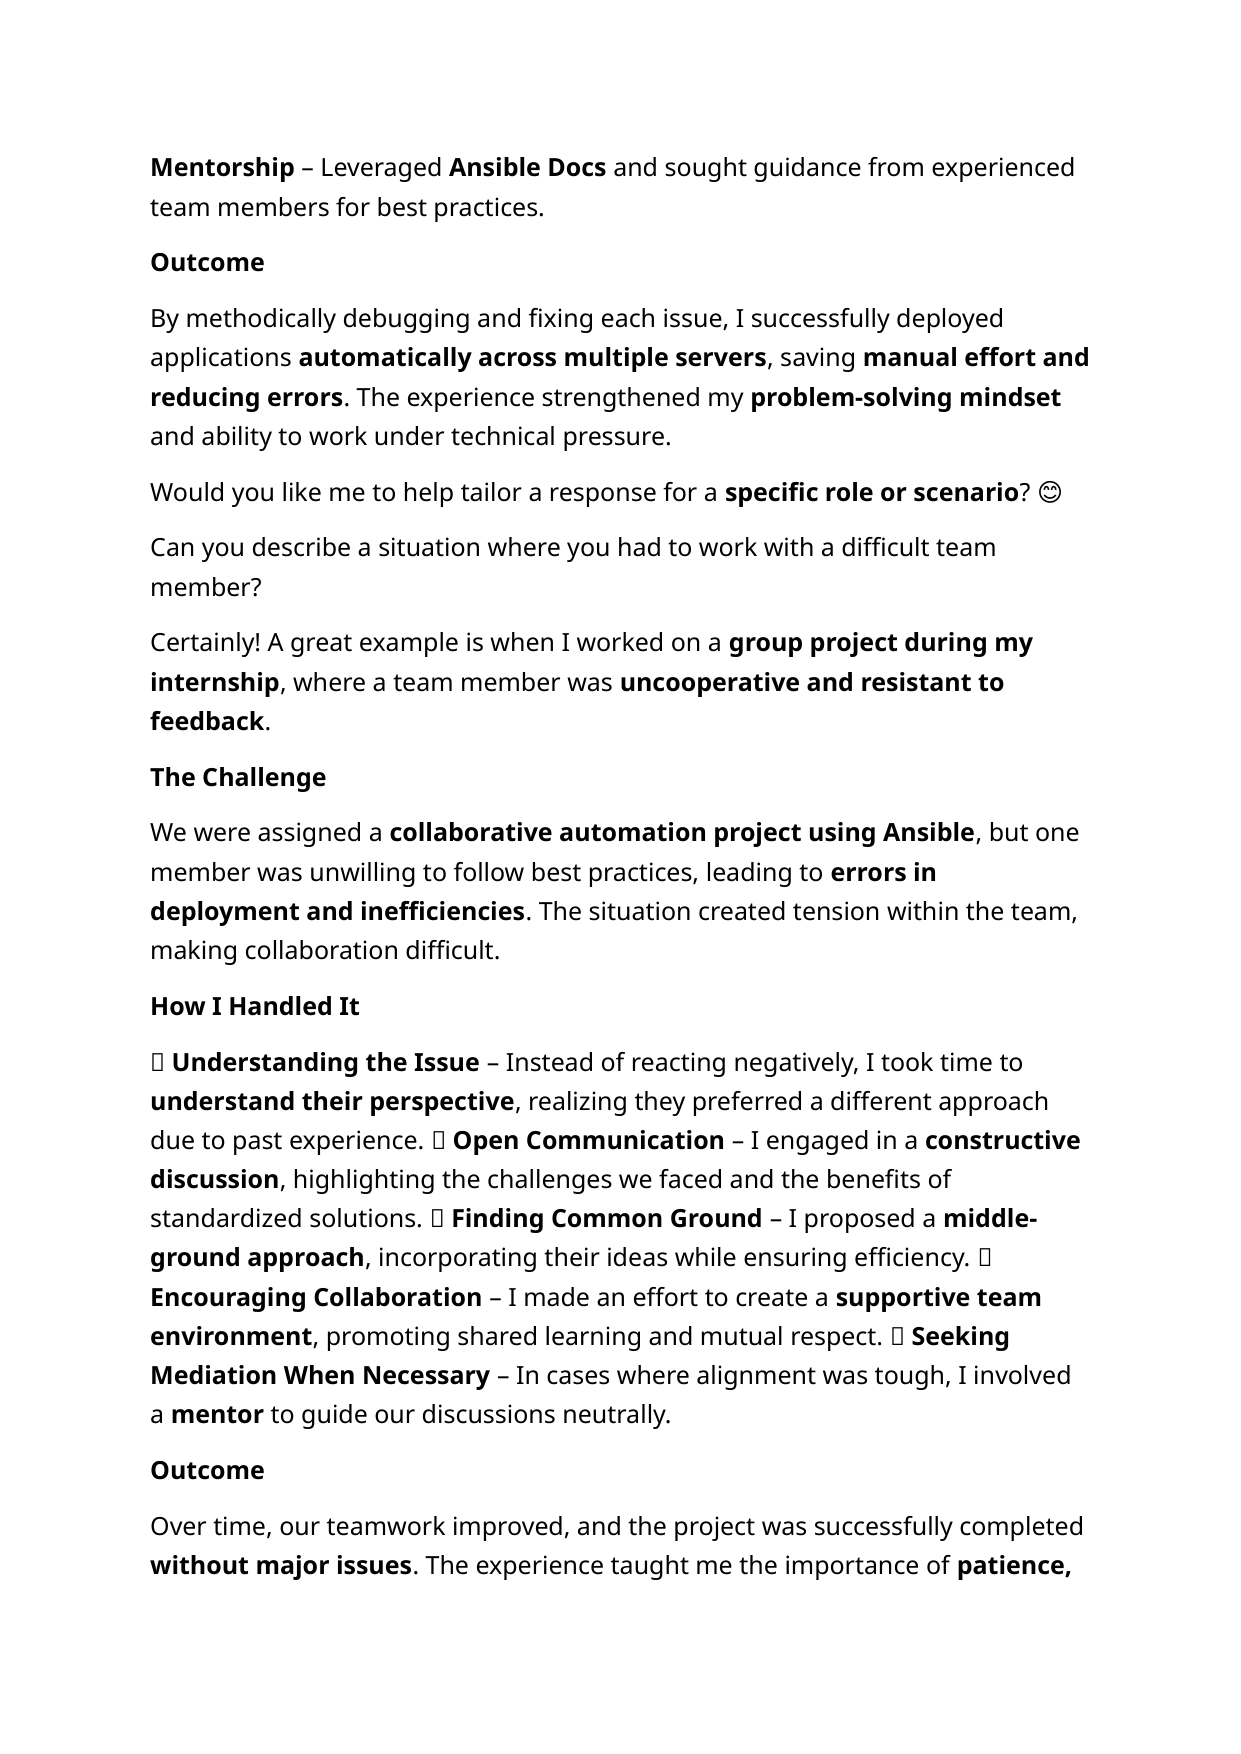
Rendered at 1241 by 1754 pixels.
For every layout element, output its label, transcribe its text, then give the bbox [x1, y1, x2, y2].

text ✅ Understanding the Issue – Instead of reacting negatively, I took time to understand their perspective, realizing they preferred a different approach due to past experience. ✅ Open Communication – I engaged in a constructive discussion, highlighting the challenges we faced and the benefits of standardized solutions. ✅ Finding Common Ground – I proposed a middle-ground approach, incorporating their ideas while ensuring efficiency. ✅ Encouraging Collaboration – I made an effort to create a supportive team environment, promoting shared learning and mutual respect. ✅ Seeking Mediation When Necessary – In cases where alignment was tough, I involved a mentor to guide our discussions neutrally. [150, 1044, 1090, 1431]
text Outcome [150, 1452, 1090, 1487]
text By methodically debugging and fixing each issue, I successfully deployed applications automatically across multiple servers, saving manual effort and reducing errors. The experience strengthened my problem-solving mindset and ability to work under technical pressure. [150, 301, 1090, 452]
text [150, 150, 1090, 223]
text Would you like me to help tailor a response for a specific role or scenario? 🚀😊 [150, 474, 1090, 508]
text Certainly! A great example is when I worked on a group project during my internship, where a team member was uncooperative and resistant to feedback. [150, 625, 1090, 737]
text Can you describe a situation where you had to work with a difficult team member? [150, 530, 1090, 603]
text The Challenge [150, 759, 1090, 793]
text We were assigned a collaborative automation project using Ansible, but one member was unwilling to follow best practices, leading to errors in deployment and inefficiencies. The situation created tension within the team, making collaboration difficult. [150, 815, 1090, 967]
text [150, 1508, 1090, 1582]
text How I Handled It [150, 988, 1090, 1022]
text Outcome [150, 245, 1090, 279]
